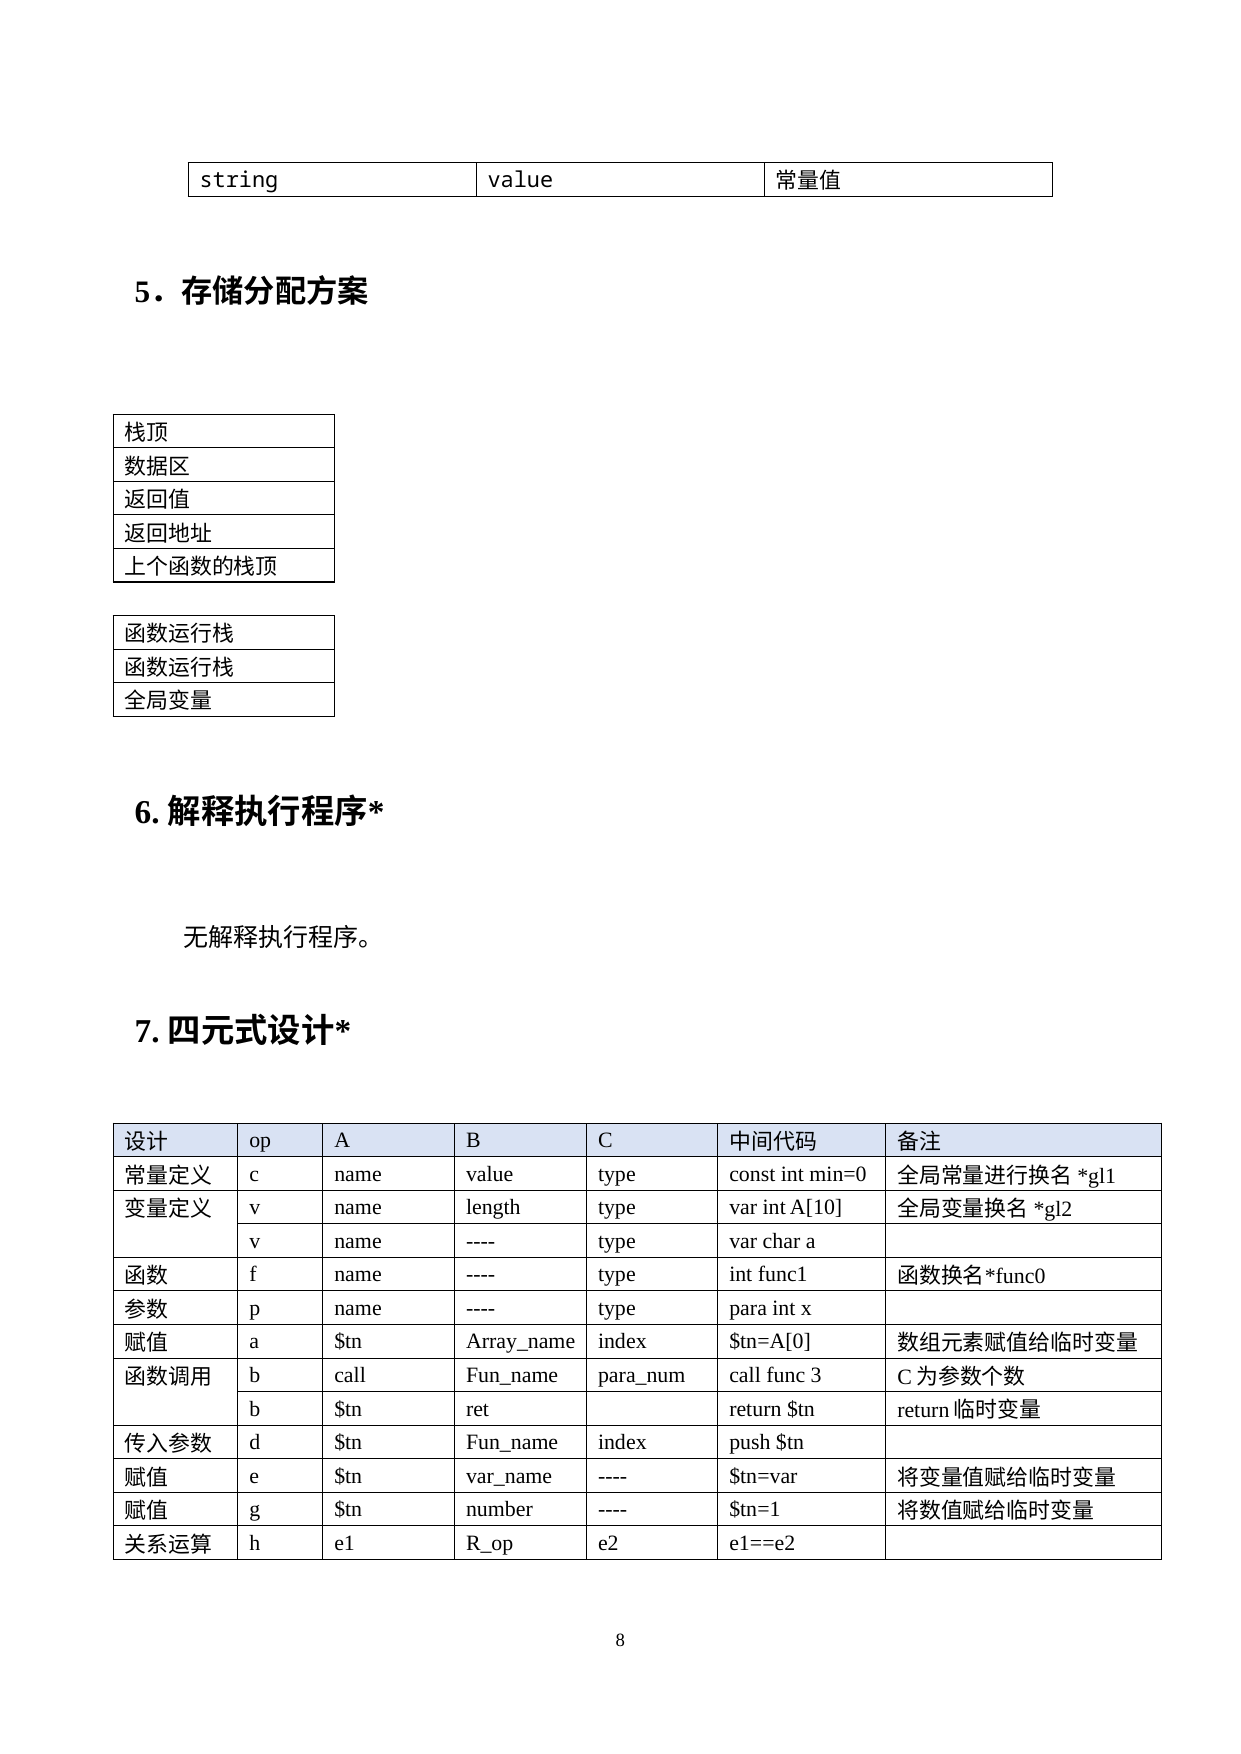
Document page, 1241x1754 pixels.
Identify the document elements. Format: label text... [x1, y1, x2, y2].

table_cell return $tn [718, 1392, 885, 1424]
table_cell Array_name [455, 1325, 586, 1357]
table_cell 赋值 [114, 1493, 237, 1525]
table_cell 传入参数 [114, 1426, 237, 1458]
subtitle 6. 解释执行程序* [134, 776, 1128, 841]
table_cell 函数换名*func0 [886, 1258, 1161, 1290]
table_cell 函数运行栈 [114, 650, 334, 682]
table_cell ret [455, 1392, 586, 1424]
table_cell return临时变量 [886, 1392, 1161, 1424]
table_cell 赋值 [114, 1325, 237, 1357]
table_cell e1==e2 [718, 1526, 885, 1559]
table_cell d [238, 1426, 322, 1458]
table_cell var_name [455, 1459, 586, 1492]
table_header A [323, 1124, 454, 1156]
table_cell ---- [455, 1291, 586, 1324]
table_cell $tn [323, 1493, 454, 1525]
table_cell 数据区 [114, 448, 334, 481]
table_cell 数组元素赋值给临时变量 [886, 1325, 1161, 1357]
table_cell R_op [455, 1526, 586, 1559]
table_cell $tn [323, 1325, 454, 1357]
table_cell name [323, 1291, 454, 1324]
table_cell b [238, 1392, 322, 1424]
table_cell 参数 [114, 1291, 237, 1324]
table_cell h [238, 1526, 322, 1559]
table_cell ---- [587, 1459, 717, 1492]
table_header 备注 [886, 1124, 1161, 1156]
table_cell push $tn [718, 1426, 885, 1458]
table_cell 关系运算 [114, 1526, 237, 1559]
table_cell const int min=0 [718, 1157, 885, 1190]
table_cell e [238, 1459, 322, 1492]
table_cell 返回地址 [114, 515, 334, 548]
table_cell [886, 1224, 1161, 1257]
table_cell index [587, 1426, 717, 1458]
text 无解释执行程序。 [112, 903, 1128, 968]
table_cell name [323, 1224, 454, 1257]
table_cell 函数调用 [114, 1359, 237, 1424]
table_cell 全局变量换名 *gl2 [886, 1191, 1161, 1223]
table_cell Fun_name [455, 1426, 586, 1458]
table_cell call [323, 1359, 454, 1391]
table_cell $tn=1 [718, 1493, 885, 1525]
table_header 设计 [114, 1124, 237, 1156]
table_cell a [238, 1325, 322, 1357]
table_cell ---- [455, 1258, 586, 1290]
table_cell c [238, 1157, 322, 1190]
table_cell $tn=var [718, 1459, 885, 1492]
table_cell $tn=A[0] [718, 1325, 885, 1357]
table_cell 全局常量进行换名 *gl1 [886, 1157, 1161, 1190]
table_cell v [238, 1224, 322, 1257]
table_cell index [587, 1325, 717, 1357]
table_cell $tn [323, 1459, 454, 1492]
table_cell $tn [323, 1392, 454, 1424]
table_cell Fun_name [455, 1359, 586, 1391]
table_cell value [455, 1157, 586, 1190]
table_cell call func 3 [718, 1359, 885, 1391]
table_header 函数运行栈 [114, 616, 334, 648]
subtitle 7. 四元式设计* [134, 995, 1128, 1060]
table_cell 函数 [114, 1258, 237, 1290]
table_cell [886, 1291, 1161, 1324]
table_cell b [238, 1359, 322, 1391]
table_header B [455, 1124, 586, 1156]
table_cell para_num [587, 1359, 717, 1391]
table_cell type [587, 1224, 717, 1257]
table_cell ---- [455, 1224, 586, 1257]
table_cell [886, 1426, 1161, 1458]
table_cell $tn [323, 1426, 454, 1458]
table_cell var char a [718, 1224, 885, 1257]
table_header 栈顶 [114, 415, 334, 447]
table_cell number [455, 1493, 586, 1525]
table_cell 将变量值赋给临时变量 [886, 1459, 1161, 1492]
table_cell [587, 1392, 717, 1424]
table_cell para int x [718, 1291, 885, 1324]
table_cell name [323, 1258, 454, 1290]
table_cell length [455, 1191, 586, 1223]
table_header op [238, 1124, 322, 1156]
table_cell 常量值 [765, 163, 1052, 196]
table_cell [886, 1526, 1161, 1559]
table_cell v [238, 1191, 322, 1223]
table_cell ---- [587, 1493, 717, 1525]
table_cell 全局变量 [114, 683, 334, 716]
table_cell value [477, 163, 764, 196]
table_header 中间代码 [718, 1124, 885, 1156]
table_cell C为参数个数 [886, 1359, 1161, 1391]
table_cell e2 [587, 1526, 717, 1559]
table_cell f [238, 1258, 322, 1290]
table_cell type [587, 1258, 717, 1290]
table_cell g [238, 1493, 322, 1525]
table_cell 赋值 [114, 1459, 237, 1492]
table_cell 常量定义 [114, 1157, 237, 1190]
table_cell type [587, 1191, 717, 1223]
table_cell 变量定义 [114, 1191, 237, 1257]
table_cell int func1 [718, 1258, 885, 1290]
table_cell p [238, 1291, 322, 1324]
table_cell 将数值赋给临时变量 [886, 1493, 1161, 1525]
table_cell 返回值 [114, 482, 334, 514]
table_cell name [323, 1157, 454, 1190]
table_header C [587, 1124, 717, 1156]
table_cell type [587, 1157, 717, 1190]
table_cell string [189, 163, 476, 196]
table_cell 上个函数的栈顶 [114, 549, 334, 581]
table_cell type [587, 1291, 717, 1324]
table_cell var int A[10] [718, 1191, 885, 1223]
table_cell name [323, 1191, 454, 1223]
table_cell e1 [323, 1526, 454, 1559]
subtitle 5．存储分配方案 [134, 256, 1128, 321]
